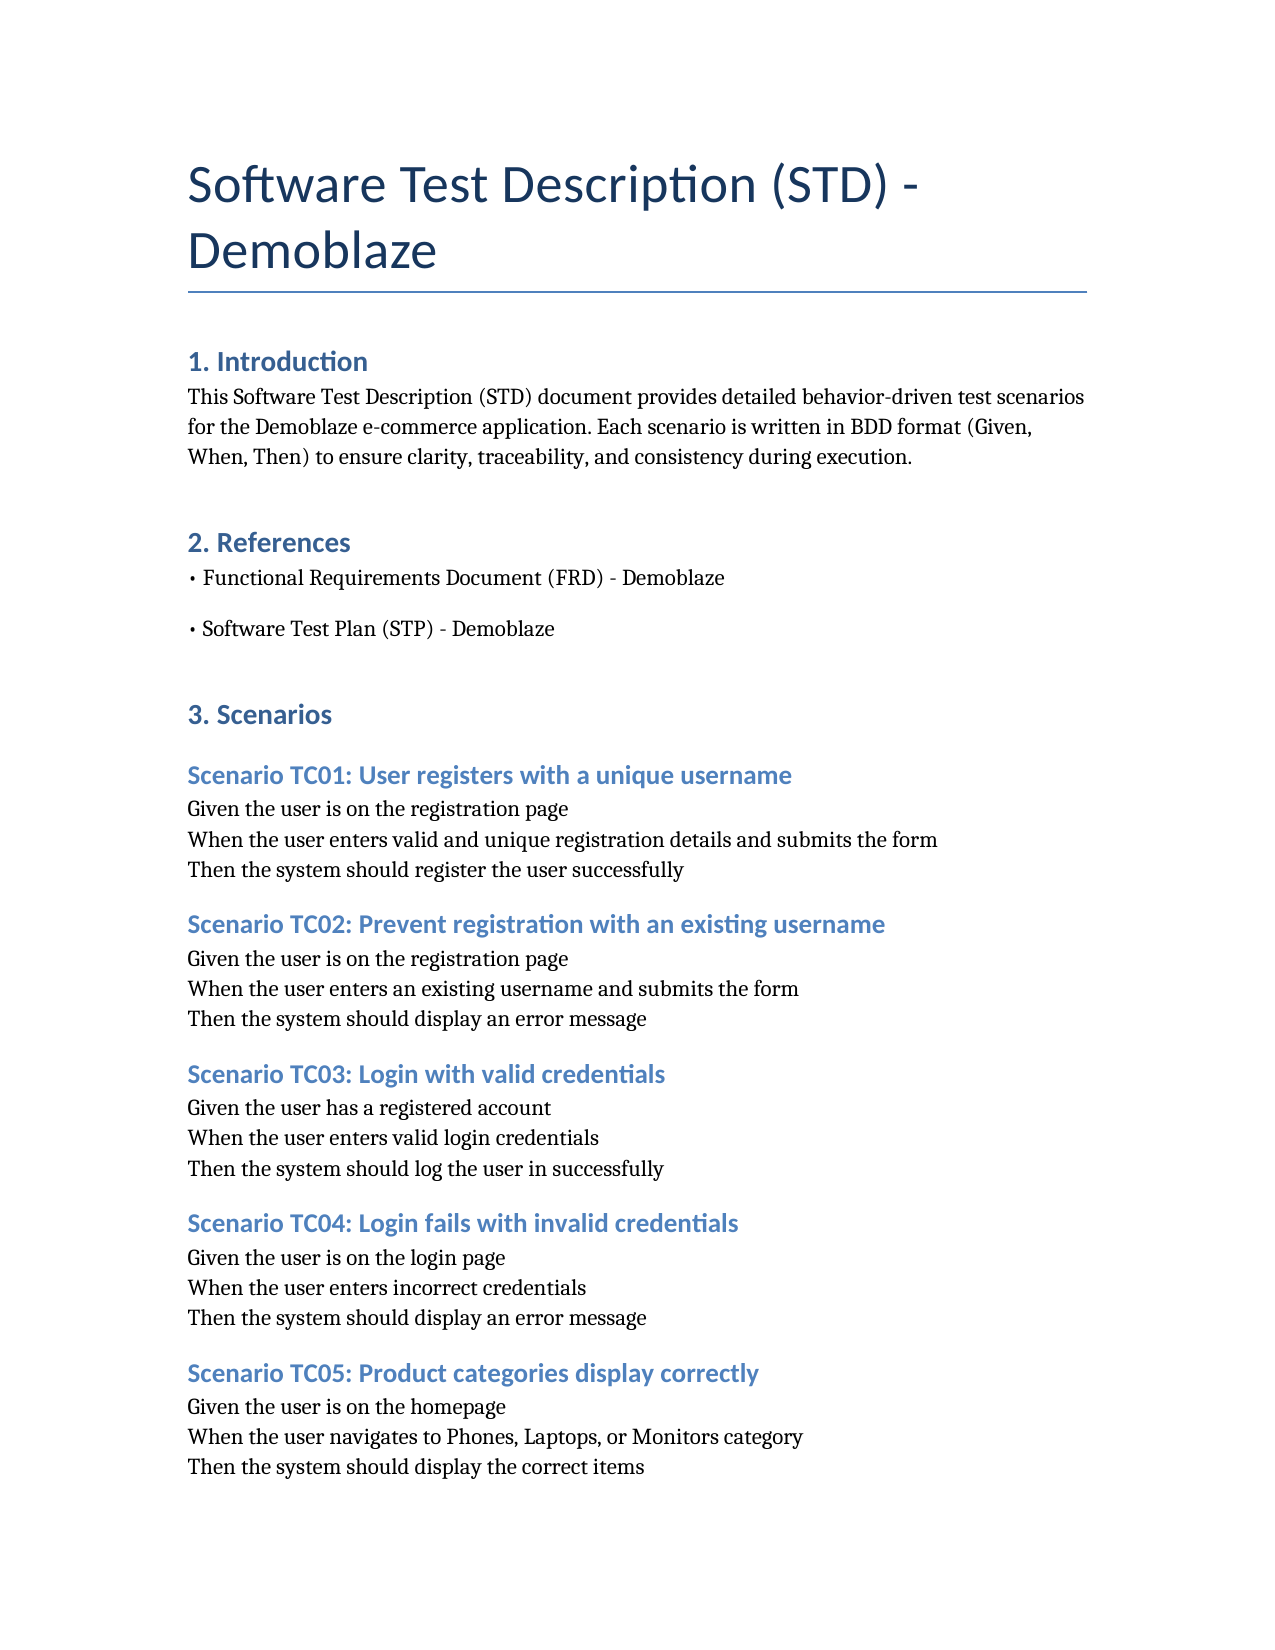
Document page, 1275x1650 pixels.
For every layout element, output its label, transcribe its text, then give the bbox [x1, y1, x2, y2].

text • Software Test Plan (STP) - Demoblaze [187, 616, 1087, 643]
text Given the user is on the homepage When the user navigates to Phones, Laptops, or Monitors category Then the system should display the correct items [187, 1394, 1087, 1480]
subtitle Scenario TC03: Login with valid credentials [187, 1057, 1087, 1090]
text Given the user has a registered account When the user enters valid login credentials Then the system should log the user in successfully [187, 1095, 1087, 1182]
text Given the user is on the registration page When the user enters valid and unique registration details and submits the form Then the system should register the user successfully [187, 796, 1087, 883]
text • Functional Requirements Document (FRD) - Demoblaze [187, 565, 1087, 592]
subtitle 1. Introduction [187, 343, 1087, 378]
subtitle Scenario TC01: User registers with a unique username [187, 758, 1087, 791]
text This Software Test Description (STD) document provides detailed behavior-driven test scenarios for the Demoblaze e-commerce application. Each scenario is written in BDD format (Given, When, Then) to ensure clarity, traceability, and consistency during execution. [187, 384, 1087, 470]
subtitle 2. References [187, 524, 1087, 560]
subtitle 3. Scenarios [187, 696, 1087, 732]
title Software Test Description (STD) - Demoblaze [187, 150, 1087, 293]
subtitle Scenario TC05: Product categories display correctly [187, 1356, 1087, 1389]
subtitle Scenario TC02: Prevent registration with an existing username [187, 908, 1087, 941]
text Given the user is on the login page When the user enters incorrect credentials Then the system should display an error message [187, 1244, 1087, 1331]
text Given the user is on the registration page When the user enters an existing username and submits the form Then the system should display an error message [187, 946, 1087, 1032]
subtitle Scenario TC04: Login fails with invalid credentials [187, 1206, 1087, 1239]
